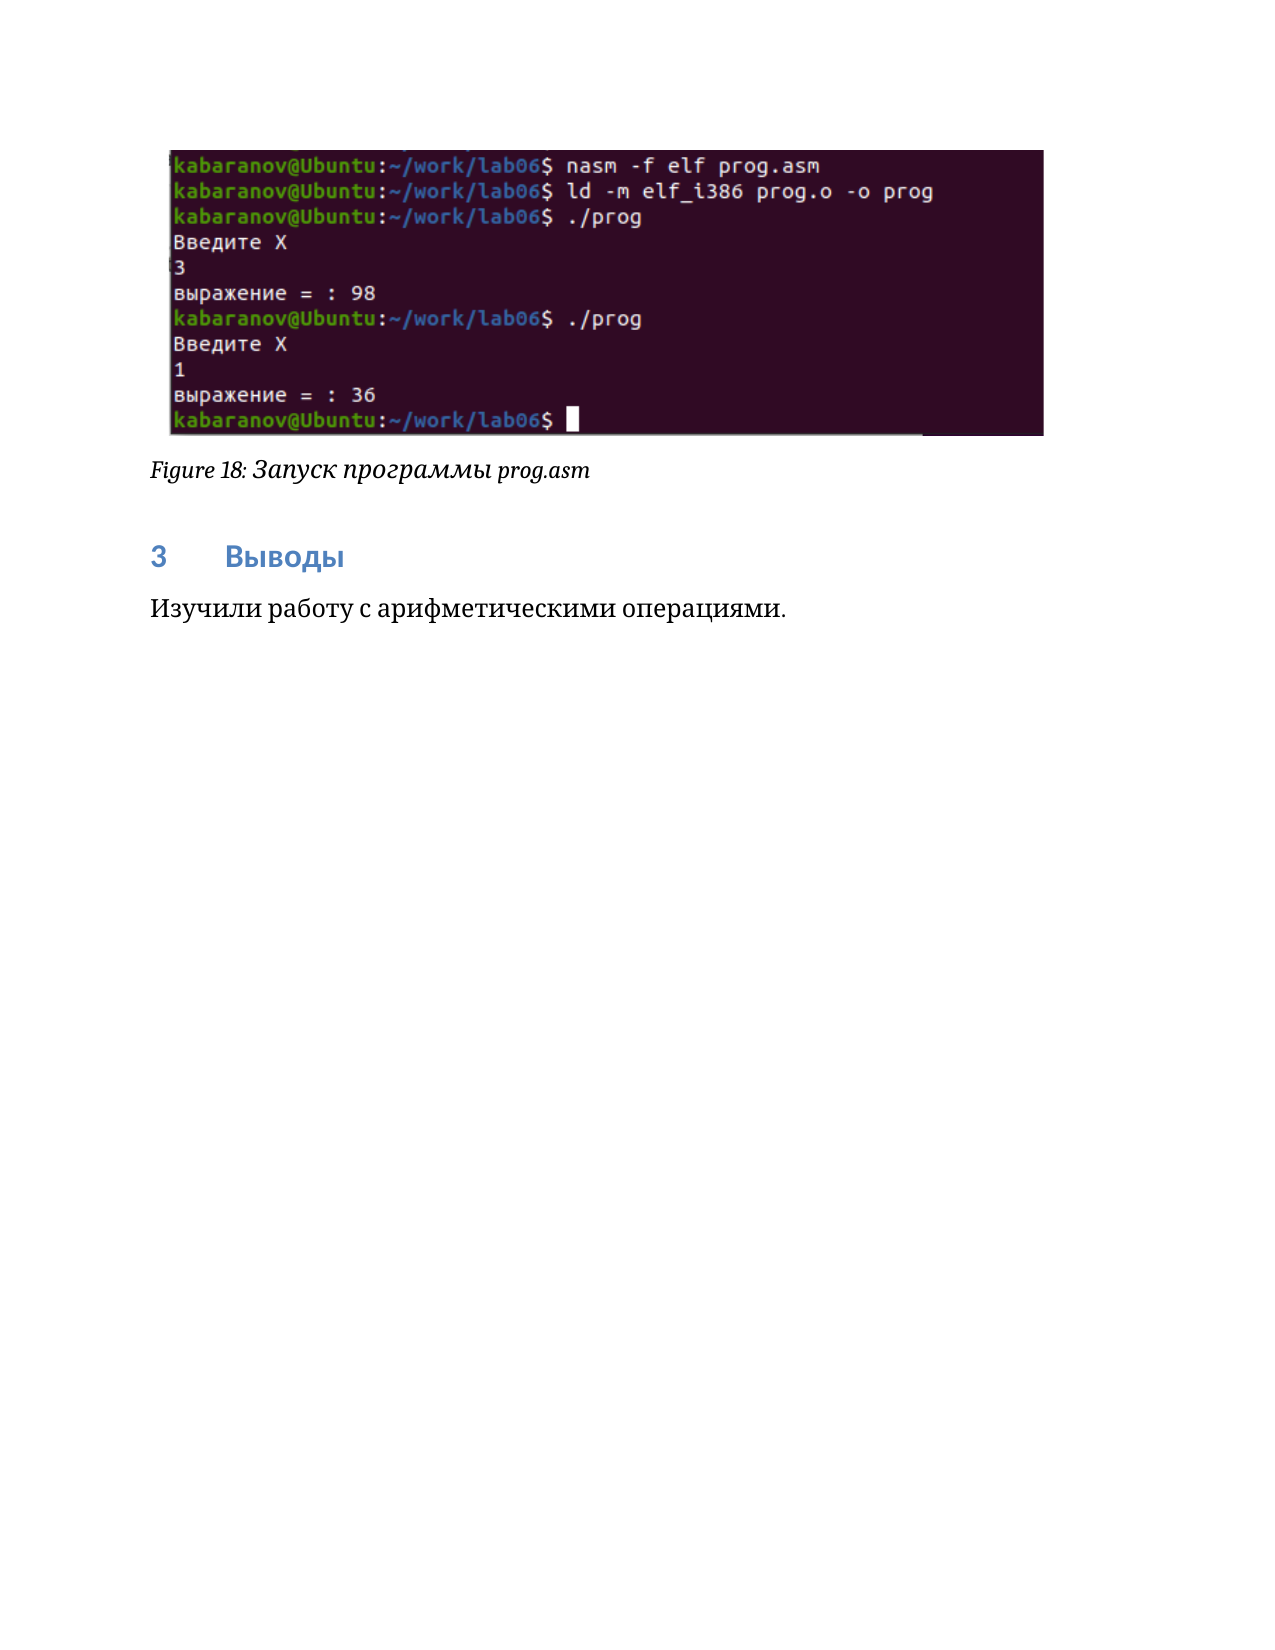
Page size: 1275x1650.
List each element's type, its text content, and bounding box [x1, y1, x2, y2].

picture [168, 150, 1044, 436]
text Figure 18: Запуск программы prog.asm [150, 456, 1125, 485]
subtitle 3 Выводы [150, 535, 1125, 576]
text Изучили работу с арифметическими операциями. [150, 595, 1125, 623]
